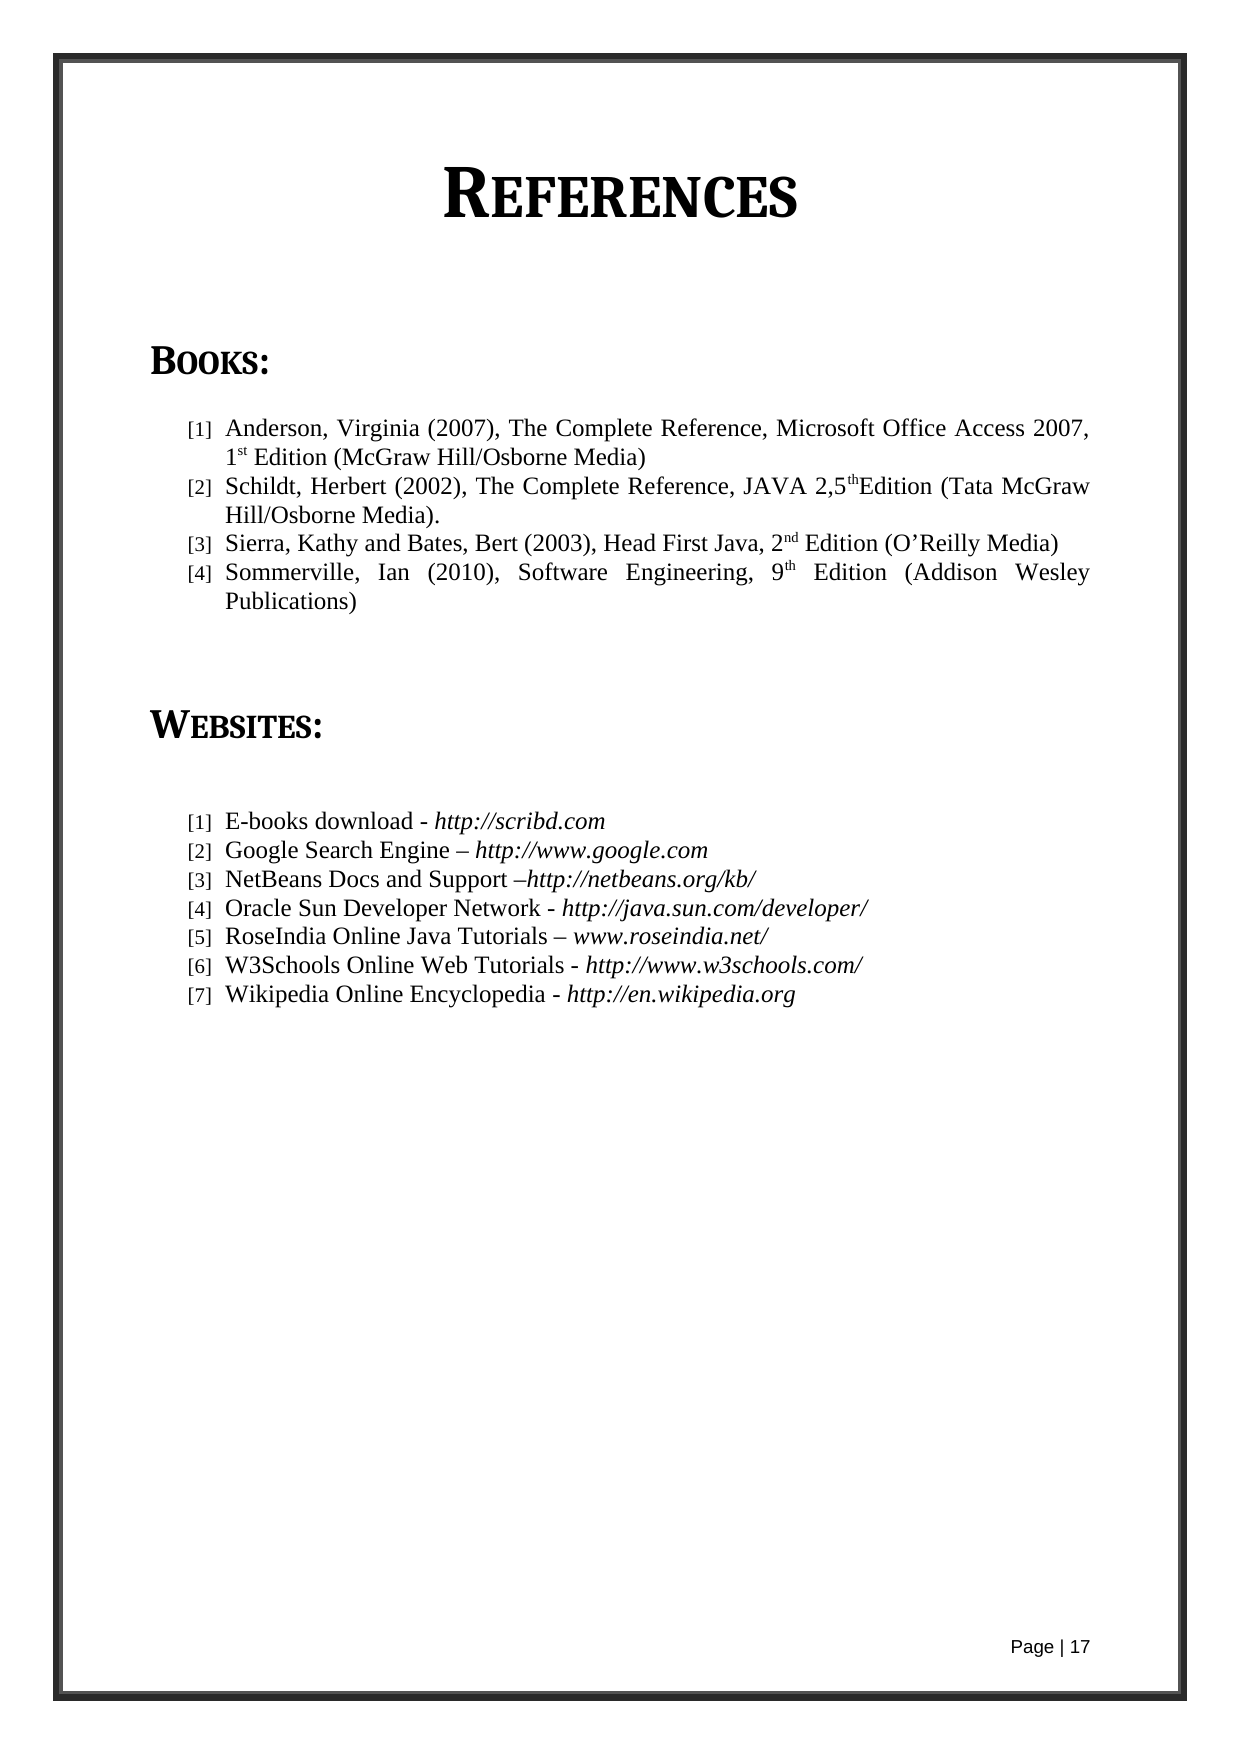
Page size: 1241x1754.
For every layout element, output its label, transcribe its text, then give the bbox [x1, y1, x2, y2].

list Anderson, Virginia (2007), The Complete Reference, Microsoft Office Access 2007, 1st Edition (McGraw Hill/Osborne Media) [187, 413, 1090, 471]
list Sierra, Kathy and Bates, Bert (2003), Head First Java, 2nd Edition (O’Reilly Media) [187, 528, 1090, 557]
list Sommerville, Ian (2010), Software Engineering, 9th Edition (Addison Wesley Publications) [187, 557, 1090, 615]
list E-books download - http://scribd.com [187, 806, 1090, 835]
text References [150, 150, 1090, 236]
list NetBeans Docs and Support –http://netbeans.org/kb/ [187, 864, 1090, 893]
list Wikipedia Online Encyclopedia - http://en.wikipedia.org [187, 979, 1090, 1008]
text Websites: [150, 701, 1090, 749]
list Google Search Engine – http://www.google.com [187, 835, 1090, 864]
list Schildt, Herbert (2002), The Complete Reference, JAVA 2,5thEdition (Tata McGraw Hill/Osborne Media). [187, 471, 1090, 528]
list W3Schools Online Web Tutorials - http://www.w3schools.com/ [187, 950, 1090, 979]
list RoseIndia Online Java Tutorials – www.roseindia.net/ [187, 921, 1090, 950]
list Oracle Sun Developer Network - http://java.sun.com/developer/ [187, 893, 1090, 921]
text Books: [150, 337, 1090, 385]
